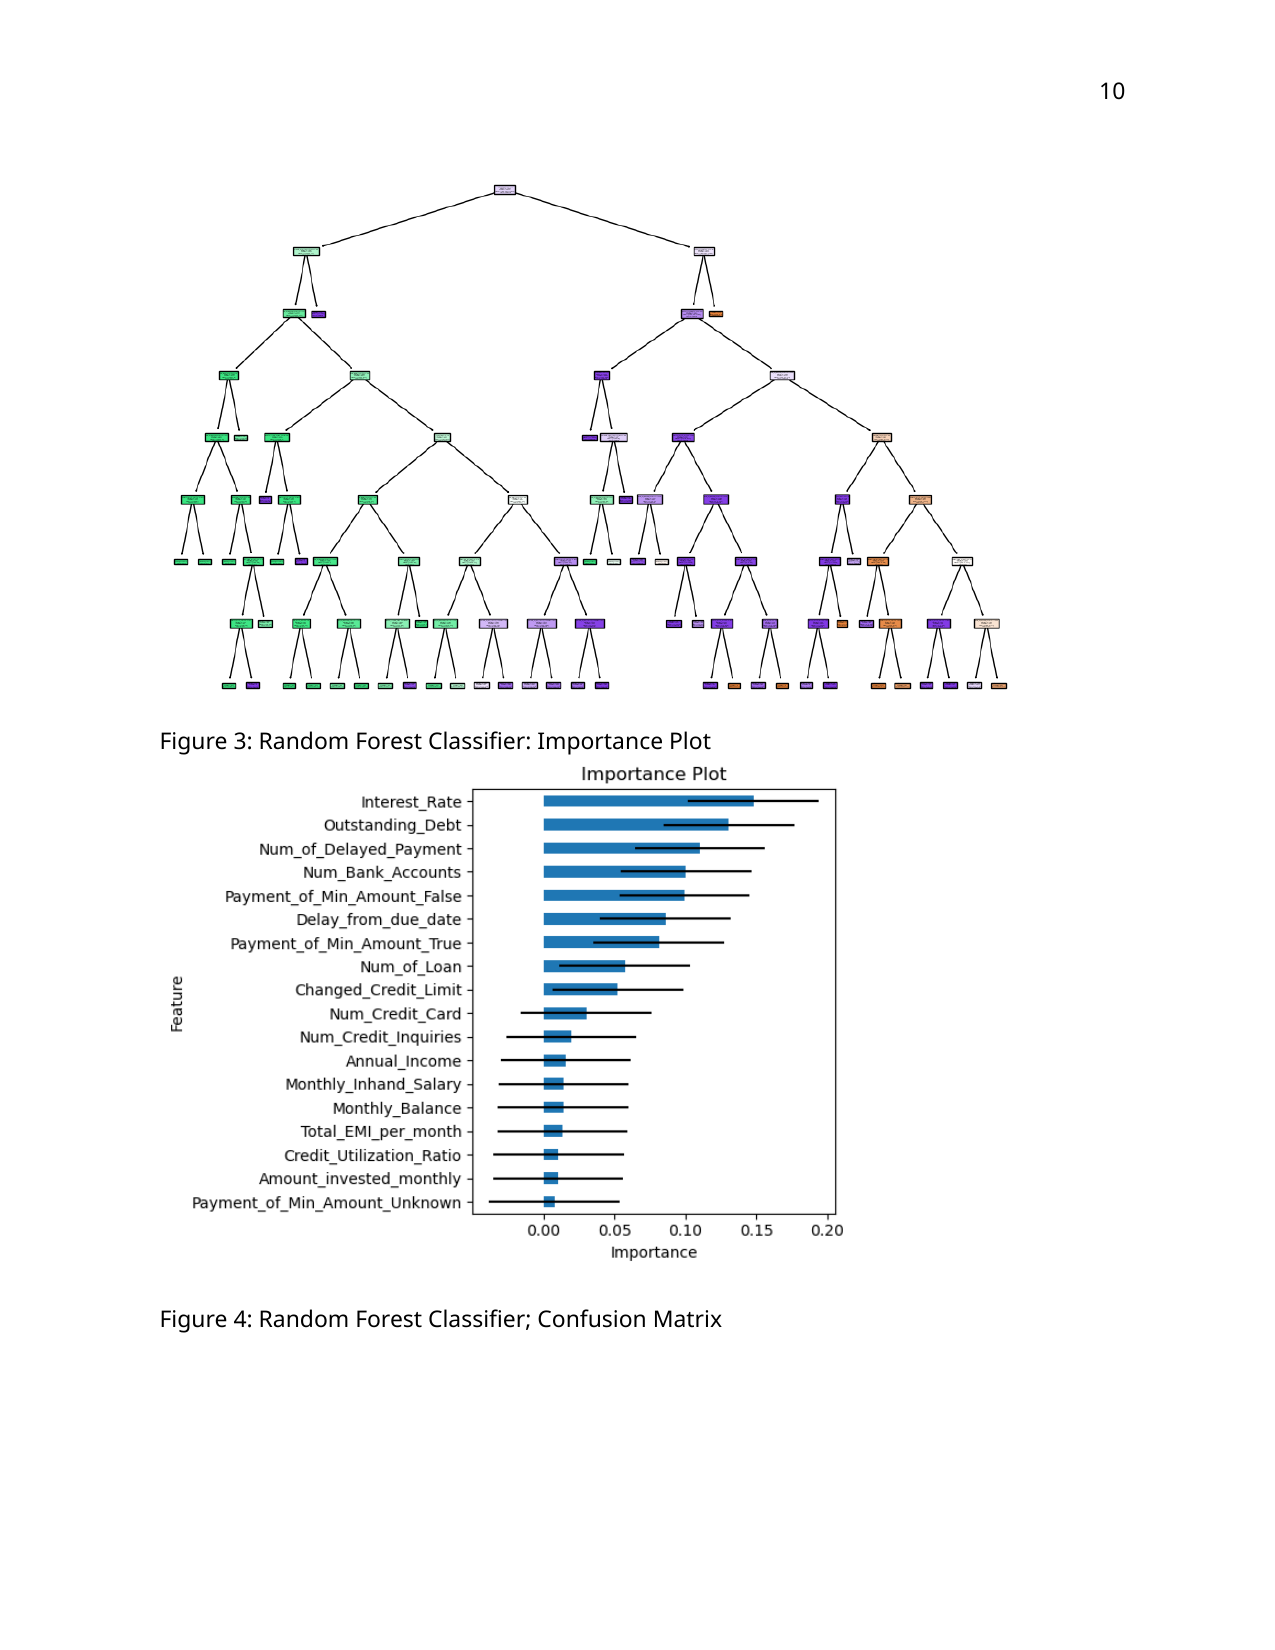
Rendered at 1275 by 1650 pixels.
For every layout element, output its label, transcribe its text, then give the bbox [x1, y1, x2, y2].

picture [159, 150, 1019, 725]
picture [159, 756, 855, 1272]
text Figure 3: Random Forest Classifier: Importance Plot [159, 725, 1125, 756]
text Figure 4: Random Forest Classifier; Confusion Matrix [159, 1303, 1125, 1334]
